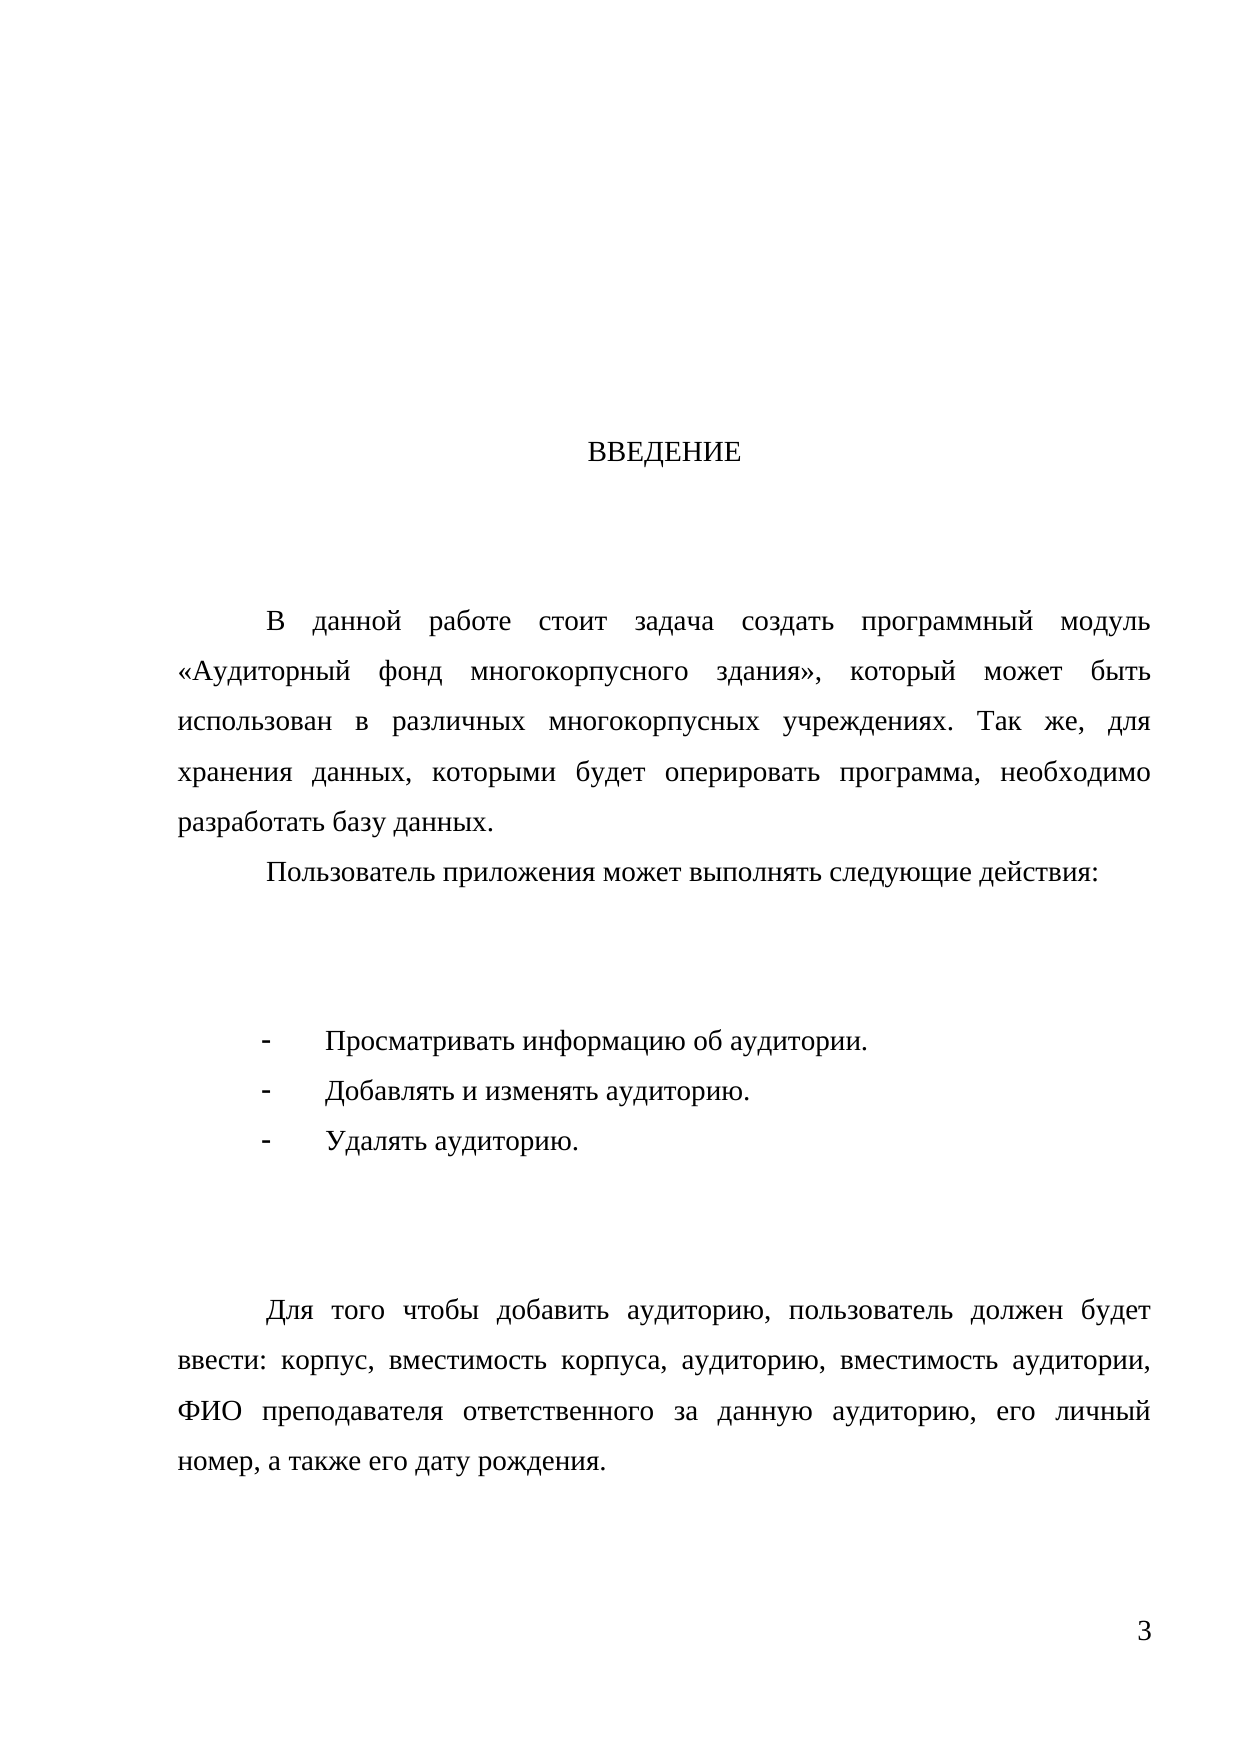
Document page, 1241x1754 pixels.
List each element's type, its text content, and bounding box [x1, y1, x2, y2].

text В данной работе стоит задача создать программный модуль «Аудиторный фонд многокорпусного здания», который может быть использован в различных многокорпусных учреждениях. Так же, для хранения данных, которыми будет оперировать программа, необходимо разработать базу данных. [177, 603, 1152, 837]
text Для того чтобы добавить аудиторию, пользователь должен будет ввести: корпус, вместимость корпуса, аудиторию, вместимость аудитории, ФИО преподавателя ответственного за данную аудиторию, его личный номер, а также его дату рождения. [177, 1292, 1152, 1477]
list Добавлять и изменять аудиторию. [177, 1073, 1152, 1107]
subtitle Введение [177, 434, 1152, 468]
text Пользователь приложения может выполнять следующие действия: [177, 854, 1152, 888]
list Удалять аудиторию. [177, 1123, 1152, 1157]
list Просматривать информацию об аудитории. [177, 1023, 1152, 1056]
